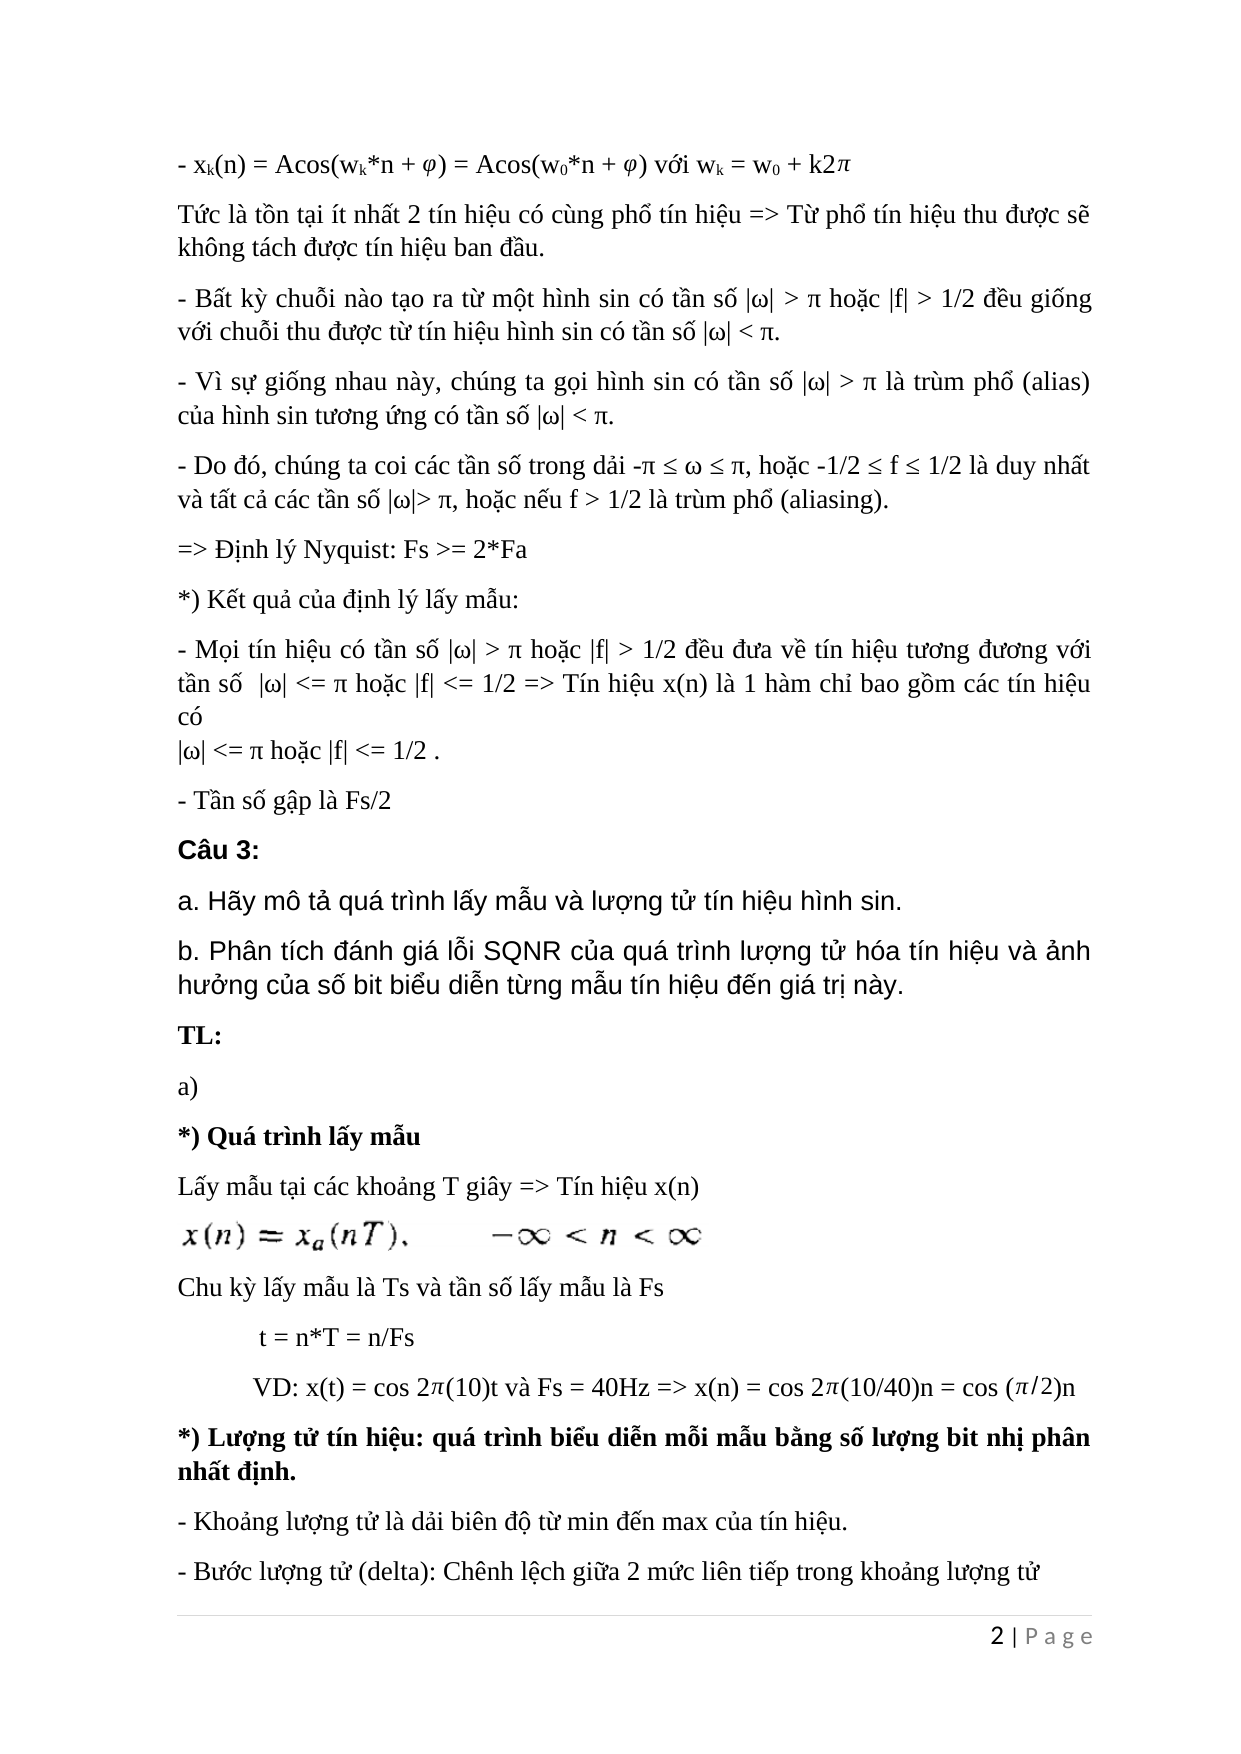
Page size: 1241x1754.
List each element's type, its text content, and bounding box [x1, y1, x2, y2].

text - Bước lượng tử (delta): Chênh lệch giữa 2 mức liên tiếp trong khoảng lượng tử [177, 1555, 1092, 1586]
text - Vì sự giống nhau này, chúng ta gọi hình sin có tần số |ω| > π là trùm phổ (alias) của hình sin tương ứng có tần số |ω| < π. [177, 365, 1092, 430]
text - Bất kỳ chuỗi nào tạo ra từ một hình sin có tần số |ω| > π hoặc |f| > 1/2 đều giống với chuỗi thu được từ tín hiệu hình sin có tần số |ω| < π. [177, 282, 1092, 346]
text - xk(n) = Acos(wk*n + ) = Acos(w0*n + ) với wk = w0 + k2 [177, 148, 1092, 179]
text a. Hãy mô tả quá trình lấy mẫu và lượng tử tín hiệu hình sin. [177, 885, 1092, 916]
text Tức là tồn tại ít nhất 2 tín hiệu có cùng phổ tín hiệu => Từ phổ tín hiệu thu được sẽ không tách được tín hiệu ban đầu. [177, 198, 1092, 263]
text Câu 3: [177, 834, 1092, 866]
text *) Lượng tử tín hiệu: quá trình biểu diễn mỗi mẫu bằng số lượng bit nhị phân nhất định. [177, 1421, 1092, 1486]
text - Mọi tín hiệu có tần số |ω| > π hoặc |f| > 1/2 đều đưa về tín hiệu tương đương với tần số |ω| <= π hoặc |f| <= 1/2 => Tín hiệu x(n) là 1 hàm chỉ bao gồm các tín hiệu có |ω| <= π hoặc |f| <= 1/2 . [177, 633, 1092, 765]
text b. Phân tích đánh giá lỗi SQNR của quá trình lượng tử hóa tín hiệu và ảnh hưởng của số bit biểu diễn từng mẫu tín hiệu đến giá trị này. [177, 935, 1092, 1000]
picture [177, 1220, 709, 1252]
text - Tần số gập là Fs/2 [177, 784, 1092, 815]
text => Định lý Nyquist: Fs >= 2*Fa [177, 533, 1092, 564]
text *) Quá trình lấy mẫu [177, 1120, 1092, 1151]
text Lấy mẫu tại các khoảng T giây => Tín hiệu x(n) [177, 1170, 1092, 1201]
text TL: [177, 1019, 1092, 1051]
text - Khoảng lượng tử là dải biên độ từ min đến max của tín hiệu. [177, 1505, 1092, 1536]
text Chu kỳ lấy mẫu là Ts và tần số lấy mẫu là Fs [177, 1271, 1092, 1302]
text a) [177, 1069, 1092, 1101]
text t = n*T = n/Fs [177, 1321, 1092, 1352]
text - Do đó, chúng ta coi các tần số trong dải -π ≤ ω ≤ π, hoặc -1/2 ≤ f ≤ 1/2 là duy nhất và tất cả các tần số |ω|> π, hoặc nếu f > 1/2 là trùm phổ (aliasing). [177, 449, 1092, 514]
text VD: x(t) = cos 2(10)t và Fs = 40Hz => x(n) = cos 2(10/40)n = cos ()n [177, 1371, 1092, 1402]
text *) Kết quả của định lý lấy mẫu: [177, 583, 1092, 614]
